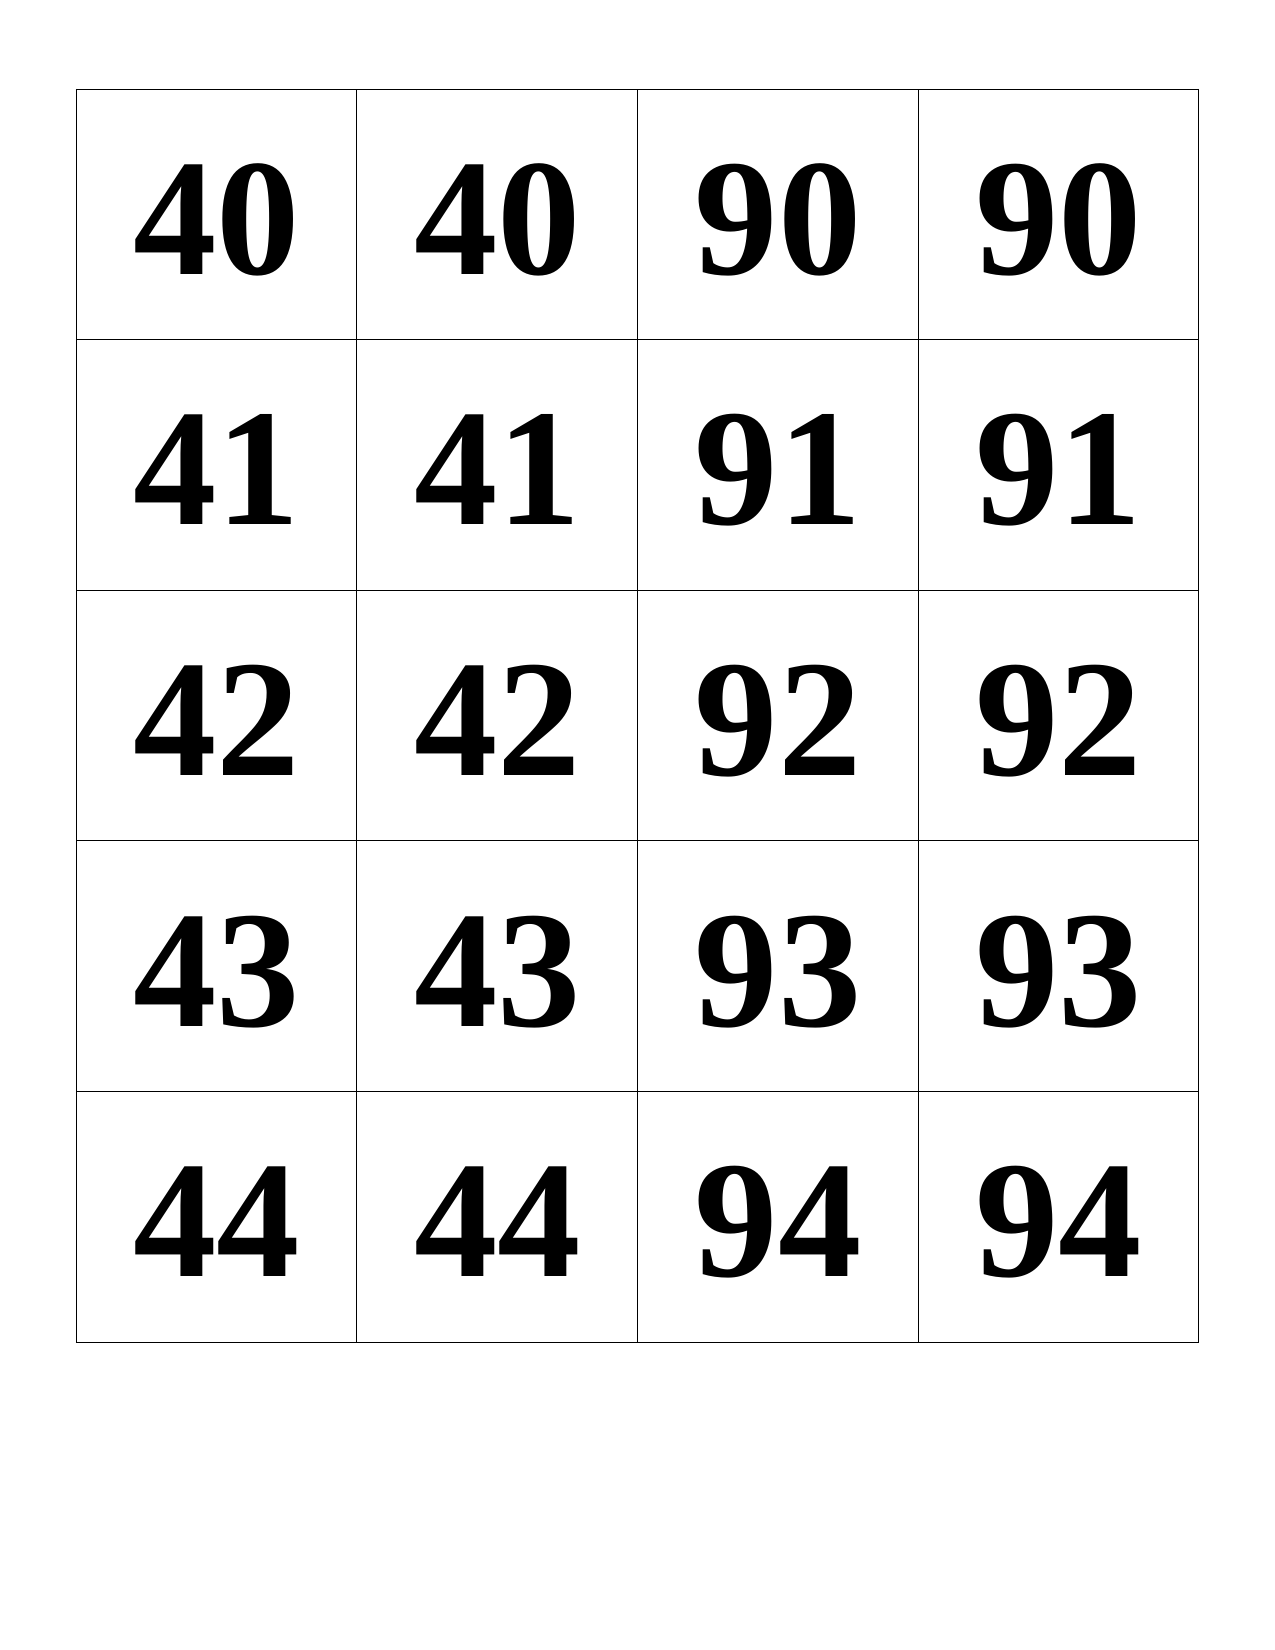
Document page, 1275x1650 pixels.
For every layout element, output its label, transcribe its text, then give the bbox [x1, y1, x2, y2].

table_cell 93 [919, 841, 1198, 1091]
table_cell 94 [638, 1092, 918, 1342]
table_cell 92 [919, 591, 1198, 840]
table_cell 42 [77, 591, 356, 840]
table_cell 90 [919, 90, 1198, 339]
table_cell 44 [77, 1092, 356, 1342]
table_cell 43 [77, 841, 356, 1091]
table_cell 90 [638, 90, 918, 339]
table_cell 42 [357, 591, 637, 840]
table_cell 41 [357, 340, 637, 589]
table_cell 91 [638, 340, 918, 589]
table_cell 91 [919, 340, 1198, 589]
table_cell 92 [638, 591, 918, 840]
table_cell 44 [357, 1092, 637, 1342]
table_cell 41 [77, 340, 356, 589]
table_cell 43 [357, 841, 637, 1091]
table_cell 93 [638, 841, 918, 1091]
table_cell 40 [77, 90, 356, 339]
table_cell 94 [919, 1092, 1198, 1342]
table_cell 40 [357, 90, 637, 339]
